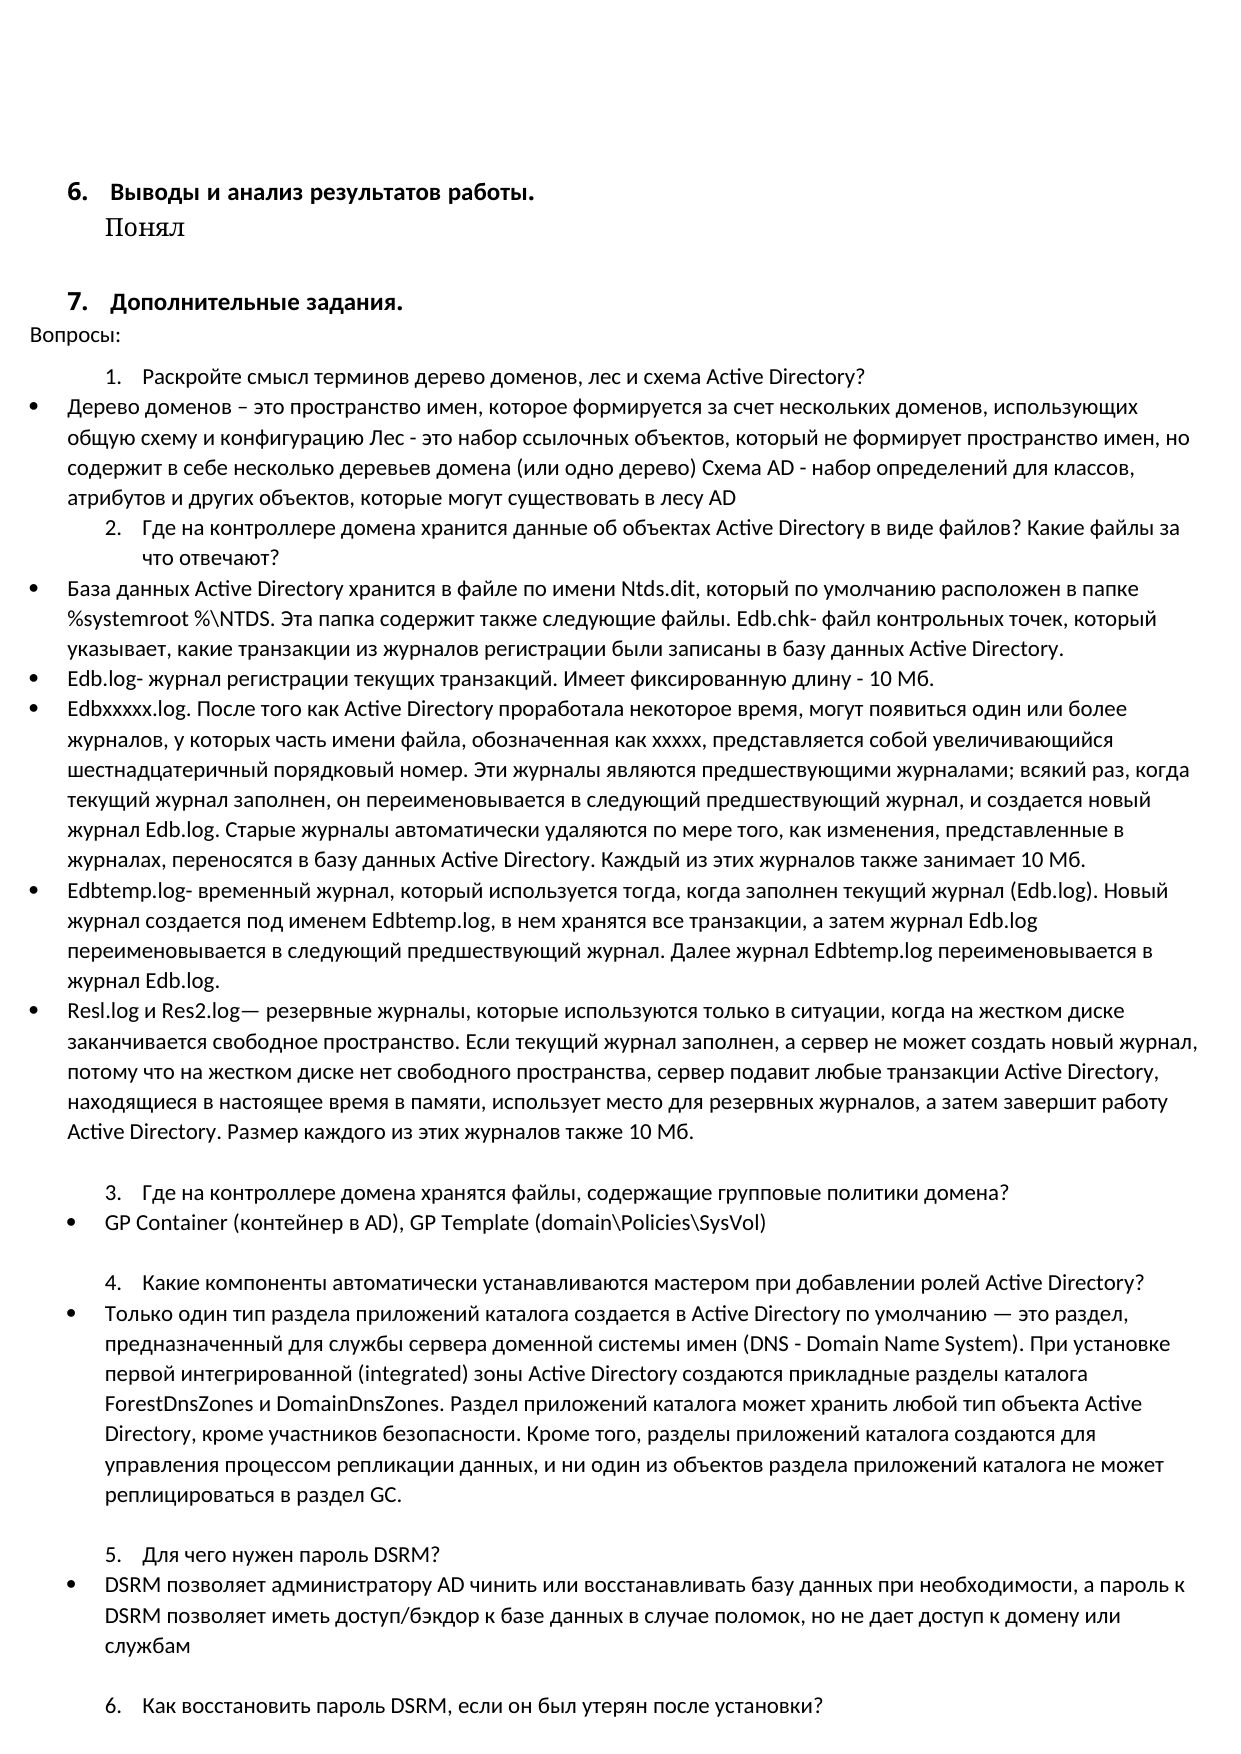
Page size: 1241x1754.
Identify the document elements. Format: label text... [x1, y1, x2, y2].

list Resl.log и Res2.log— резервные журналы, которые используются только в ситуации, когда на жестком диске заканчивается свободное пространство. Если текущий журнал заполнен, а сервер не может создать новый журнал, потому что на жестком диске нет свободного пространства, сервер подавит любые транзакции Active Directory, находящиеся в настоящее время в памяти, использует место для резервных журналов, а затем завершит работу Active Directory. Размер каждого из этих журналов также 10 Мб. [29, 997, 1211, 1146]
list Где на контроллере домена хранится данные об объектах Active Directory в виде файлов? Какие файлы за что отвечают? [104, 513, 1211, 572]
list Только один тип раздела приложений каталога создается в Active Directory по умолчанию — это раздел, предназначенный для службы сервера доменной системы имен (DNS - Domain Name System). При установке первой интегрированной (integrated) зоны Active Directory создаются прикладные разделы каталога ForestDnsZones и DomainDnsZones. Раздел приложений каталога может хранить любой тип объекта Active Directory, кроме участников безопасности. Кроме того, разделы приложений каталога создаются для управления процессом репликации данных, и ни один из объектов раздела приложений каталога не может реплицироваться в раздел GC. [67, 1299, 1211, 1508]
list База данных Active Directory хранится в файле по имени Ntds.dit, который по умолчанию расположен в папке %systemroot %\NTDS. Эта папка содержит также следующие файлы. Edb.chk- файл контрольных точек, который указывает, какие транзакции из журналов регистрации были записаны в базу данных Active Directory. [29, 574, 1211, 662]
list Edbxxxxx.log. После того как Active Directory проработала некоторое время, могут появиться один или более журналов, у которых часть имени файла, обозначенная как ххххх, представляется собой увеличивающийся шестнадцатеричный порядковый номер. Эти журналы являются предшествующими журналами; всякий раз, когда текущий журнал заполнен, он переименовывается в следующий предшествующий журнал, и создается новый журнал Edb.log. Старые журналы автоматически удаляются по мере того, как изменения, представленные в журналах, переносятся в базу данных Active Directory. Каждый из этих журналов также занимает 10 Мб. [29, 694, 1211, 874]
list Edb.log- журнал регистрации текущих транзакций. Имеет фиксированную длину - 10 Мб. [29, 664, 1211, 692]
list Где на контроллере домена хранятся файлы, содержащие групповые политики домена? [104, 1178, 1211, 1206]
list Понял [104, 210, 1211, 244]
list Для чего нужен пароль DSRM? [104, 1540, 1211, 1568]
list Как восстановить пароль DSRM, если он был утерян после установки? [104, 1691, 1211, 1719]
list Дополнительные задания. [67, 283, 1211, 318]
list Вопросы: [29, 320, 1211, 348]
list Раскройте смысл терминов дерево доменов, лес и схема Active Directory? [104, 362, 1211, 390]
list Выводы и анализ результатов работы. [67, 173, 1211, 207]
list Дерево доменов – это пространство имен, которое формируется за счет нескольких доменов, использующих общую схему и конфигурацию Лес - это набор ссылочных объектов, который не формирует пространство имен, но содержит в себе несколько деревьев домена (или одно дерево) Схема AD - набор определений для классов, атрибутов и других объектов, которые могут существовать в лесу AD [29, 392, 1211, 511]
list Edbtemp.log- временный журнал, который используется тогда, когда заполнен текущий журнал (Edb.log). Новый журнал создается под именем Edbtemp.log, в нем хранятся все транзакции, а затем журнал Edb.log переименовывается в следующий предшествующий журнал. Далее журнал Edbtemp.log переименовывается в журнал Edb.log. [29, 876, 1211, 994]
list Какие компоненты автоматически устанавливаются мастером при добавлении ролей Active Directory? [104, 1268, 1211, 1297]
list GP Container (контейнер в AD), GP Template (domain\Policies\SysVol) [67, 1208, 1211, 1236]
list DSRM позволяет администратору AD чинить или восстанавливать базу данных при необходимости, а пароль к DSRM позволяет иметь доступ/бэкдор к базе данных в случае поломок, но не дает доступ к домену или службам [67, 1571, 1211, 1659]
